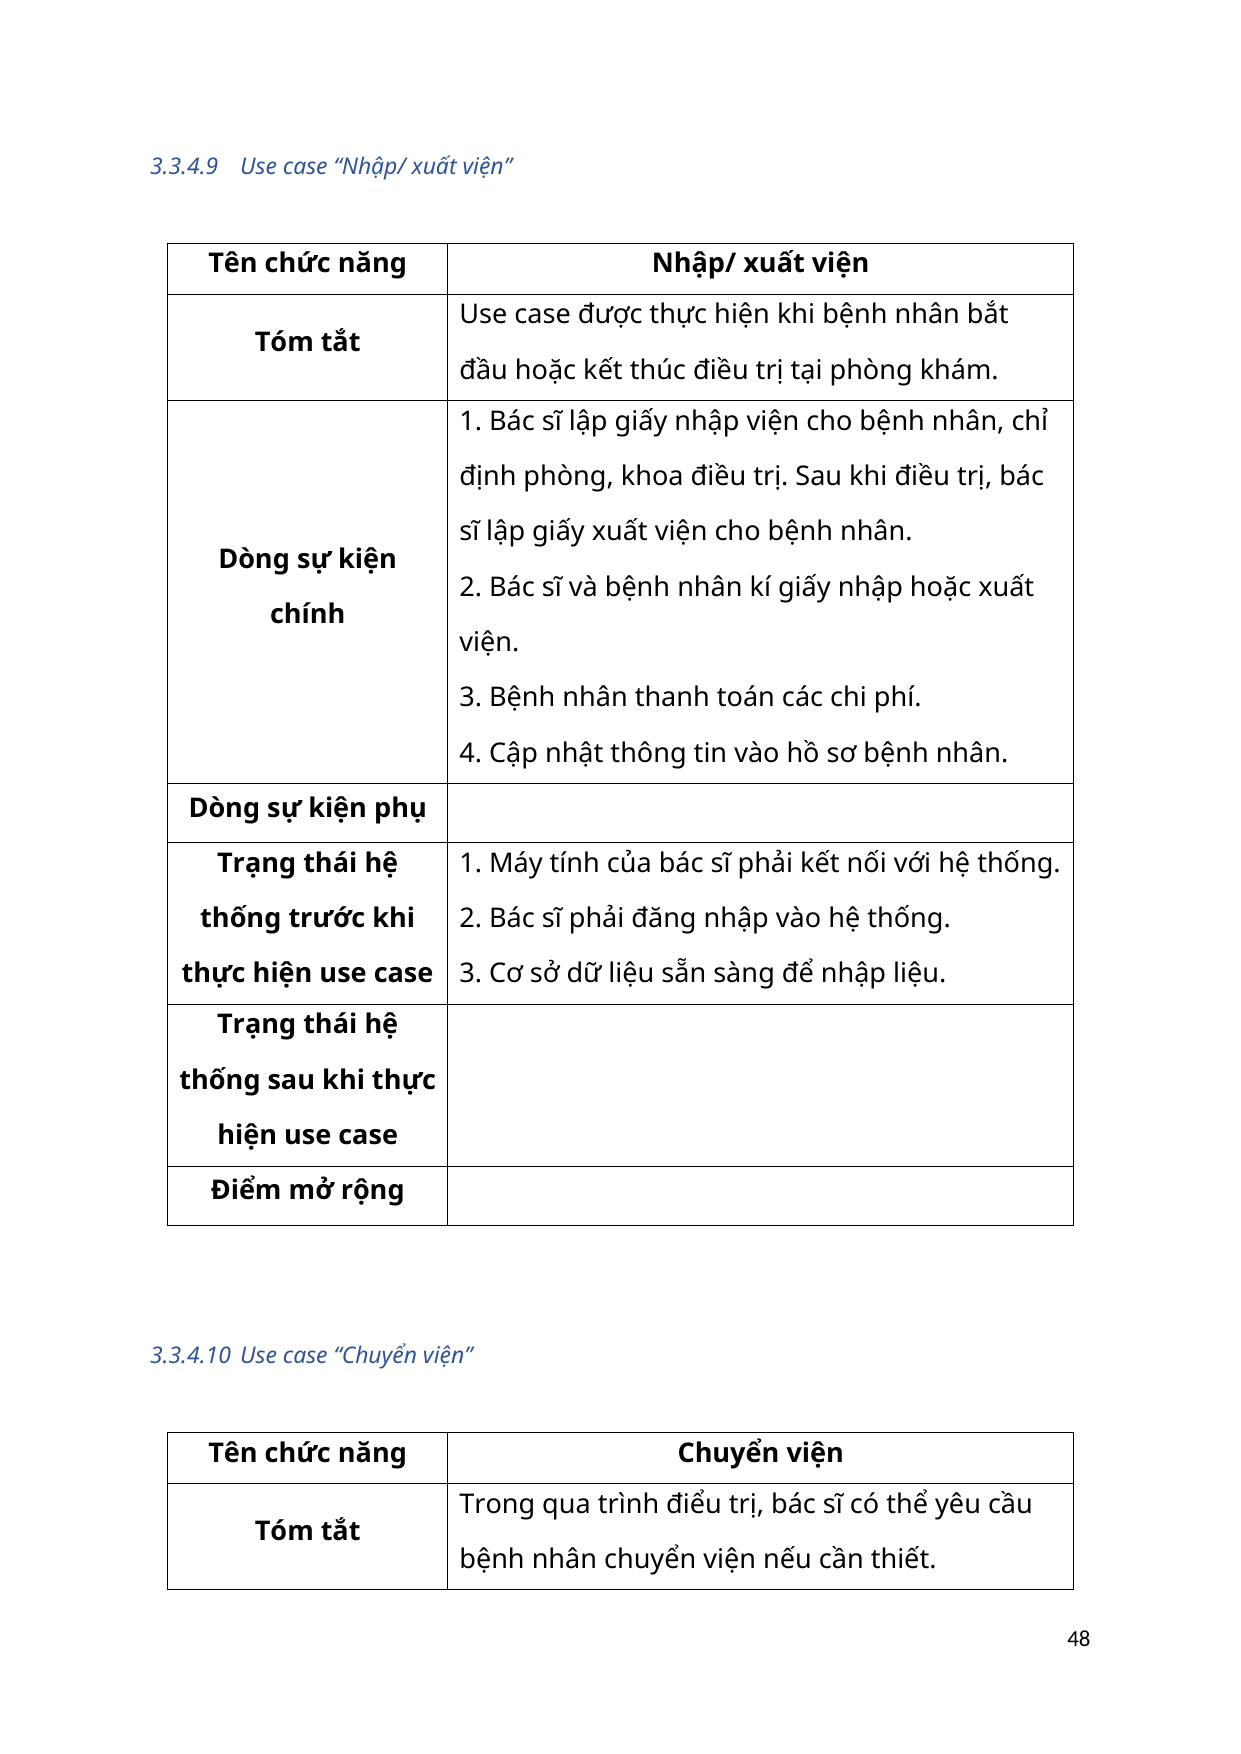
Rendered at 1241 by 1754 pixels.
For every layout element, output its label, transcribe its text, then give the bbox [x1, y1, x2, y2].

table_header Tên chức năng [168, 244, 447, 294]
table_cell 1. Bác sĩ lập giấy nhập viện cho bệnh nhân, chỉ định phòng, khoa điều trị. Sau khi điều trị, bác sĩ lập giấy xuất viện cho bệnh nhân. 2. Bác sĩ và bệnh nhân kí giấy nhập hoặc xuất viện. 3. Bệnh nhân thanh toán các chi phí. 4. Cập nhật thông tin vào hồ sơ bệnh nhân. [448, 401, 1073, 783]
table_cell [448, 784, 1073, 842]
table_cell Trạng thái hệ thống sau khi thực hiện use case [168, 1005, 447, 1166]
table_header Nhập/ xuất viện [448, 244, 1073, 294]
table_cell [448, 1005, 1073, 1166]
subtitle Use case “Chuyển viện” [150, 1339, 1090, 1371]
table_cell 1. Máy tính của bác sĩ phải kết nối với hệ thống. 2. Bác sĩ phải đăng nhập vào hệ thống. 3. Cơ sở dữ liệu sẵn sàng để nhập liệu. [448, 843, 1073, 1004]
table_cell Dòng sự kiện phụ [168, 784, 447, 842]
table_cell [448, 1167, 1073, 1225]
table_cell Điểm mở rộng [168, 1167, 447, 1225]
table_cell Tóm tắt [168, 295, 447, 400]
table_cell Trong qua trình điểu trị, bác sĩ có thể yêu cầu bệnh nhân chuyển viện nếu cần thiết. [448, 1484, 1073, 1589]
table_header Chuyển viện [448, 1433, 1073, 1483]
subtitle Use case “Nhập/ xuất viện” [150, 150, 1090, 181]
table_header Tên chức năng [168, 1433, 447, 1483]
table_cell Trạng thái hệ thống trước khi thực hiện use case [168, 843, 447, 1004]
table_cell Dòng sự kiện chính [168, 401, 447, 783]
table_cell Use case được thực hiện khi bệnh nhân bắt đầu hoặc kết thúc điều trị tại phòng khám. [448, 295, 1073, 400]
table_cell Tóm tắt [168, 1484, 447, 1589]
